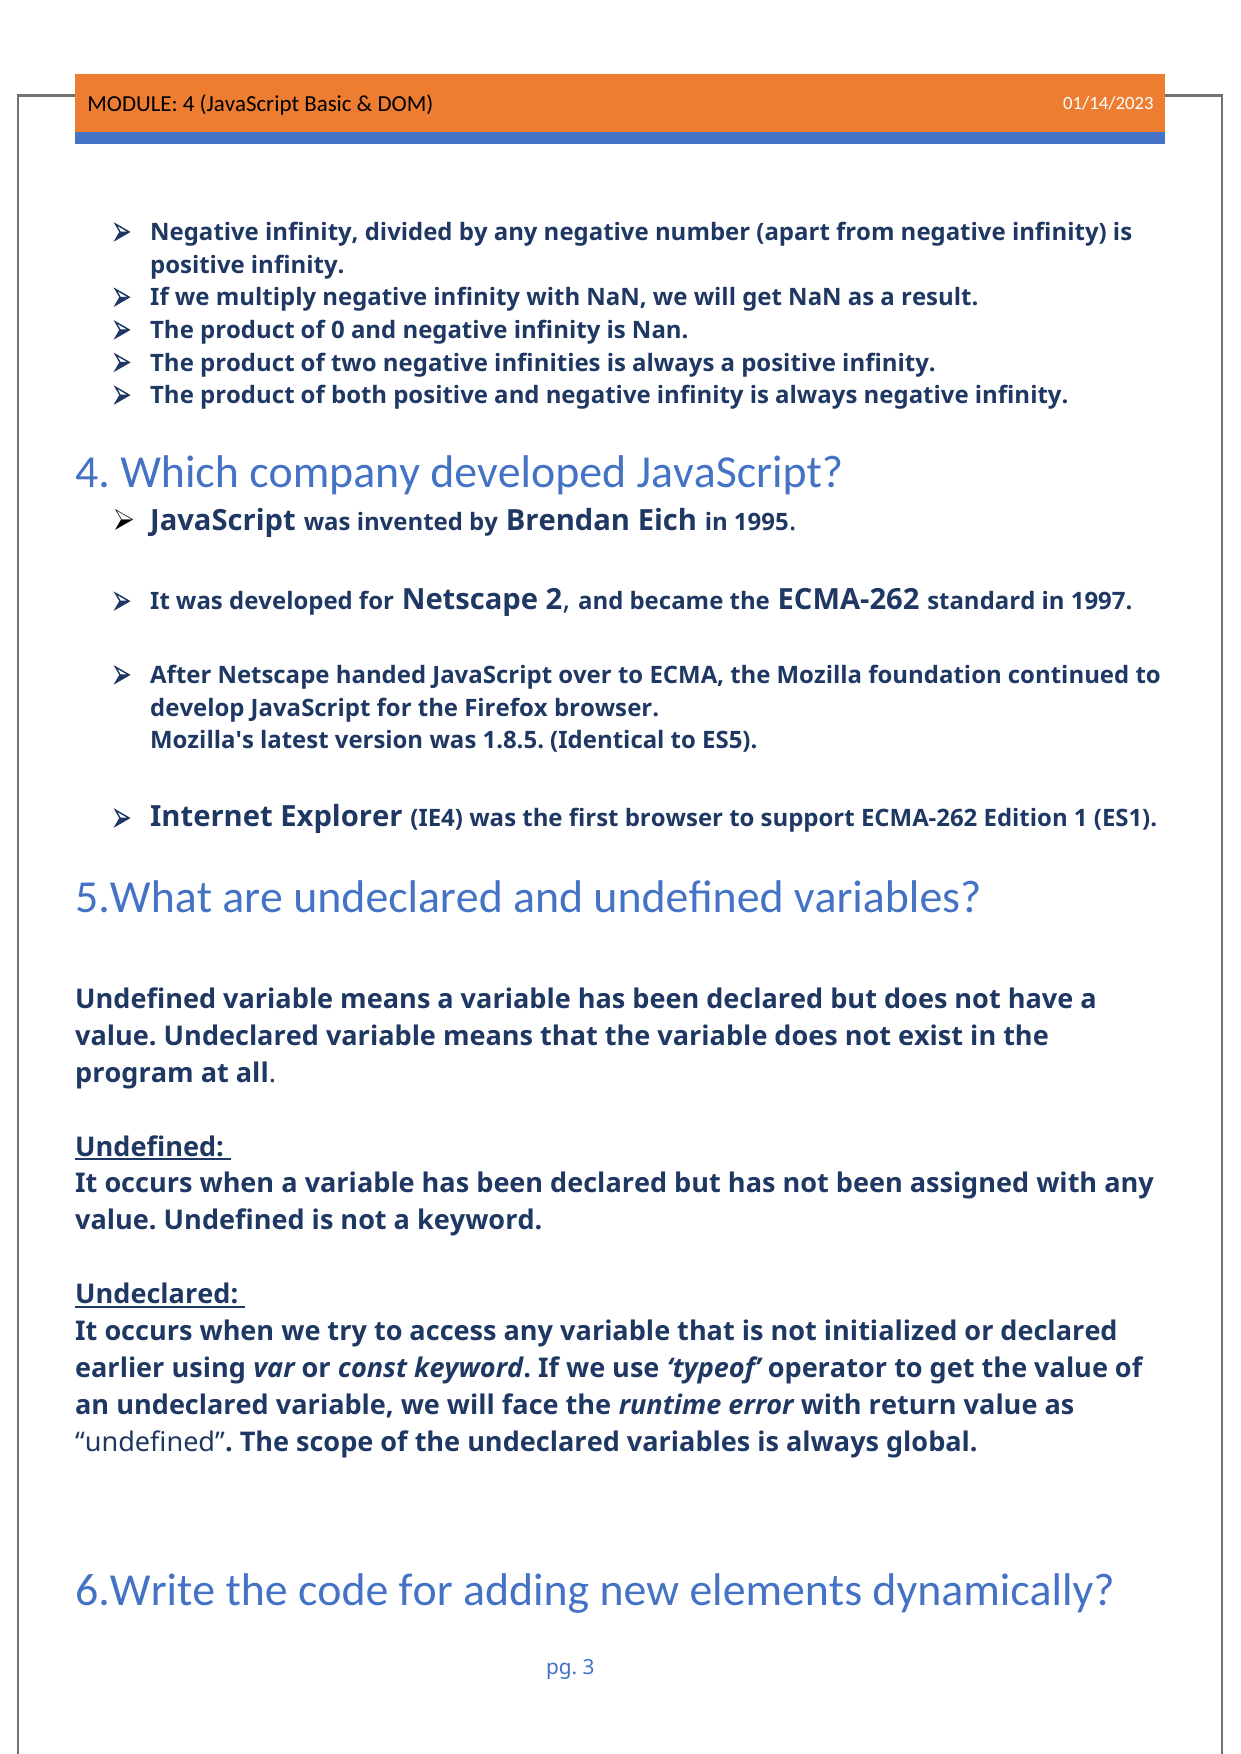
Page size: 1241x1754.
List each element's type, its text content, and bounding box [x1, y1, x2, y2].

text 6.Write the code for adding new elements dynamically? [75, 1561, 1165, 1617]
list Negative infinity, divided by any negative number (apart from negative infinity) is positive infinity. [112, 215, 1165, 280]
list The product of two negative infinities is always a positive infinity. [112, 345, 1165, 378]
list The product of 0 and negative infinity is Nan. [112, 313, 1165, 345]
list After Netscape handed JavaScript over to ECMA, the Mozilla foundation continued to develop JavaScript for the Firefox browser. [112, 658, 1165, 723]
text Undefined variable means a variable has been declared but does not have a value. Undeclared variable means that the variable does not exist in the program at all. [75, 979, 1165, 1090]
text 5.What are undeclared and undefined variables? [75, 868, 1165, 924]
text It occurs when a variable has been declared but has not been assigned with any value. Undefined is not a keyword. [75, 1164, 1165, 1238]
text 4. Which company developed JavaScript? [75, 443, 1165, 499]
list If we multiply negative infinity with NaN, we will get NaN as a result. [112, 280, 1165, 313]
list The product of both positive and negative infinity is always negative infinity. [112, 378, 1165, 411]
list JavaScript was invented by Brendan Eich in 1995. [112, 499, 1165, 539]
text Undeclared: [75, 1274, 1165, 1311]
text It occurs when we try to access any variable that is not initialized or declared earlier using var or const keyword. If we use ‘typeof’ operator to get the value of an undeclared variable, we will face the runtime error with return value as “undefined”. The scope of the undeclared variables is always global. [75, 1311, 1165, 1459]
list Mozilla's latest version was 1.8.5. (Identical to ES5). [150, 723, 1165, 756]
text Undefined: [75, 1127, 1165, 1164]
list It was developed for Netscape 2, and became the ECMA-262 standard in 1997. [112, 578, 1165, 618]
list Internet Explorer (IE4) was the first browser to support ECMA-262 Edition 1 (ES1). [112, 795, 1165, 835]
